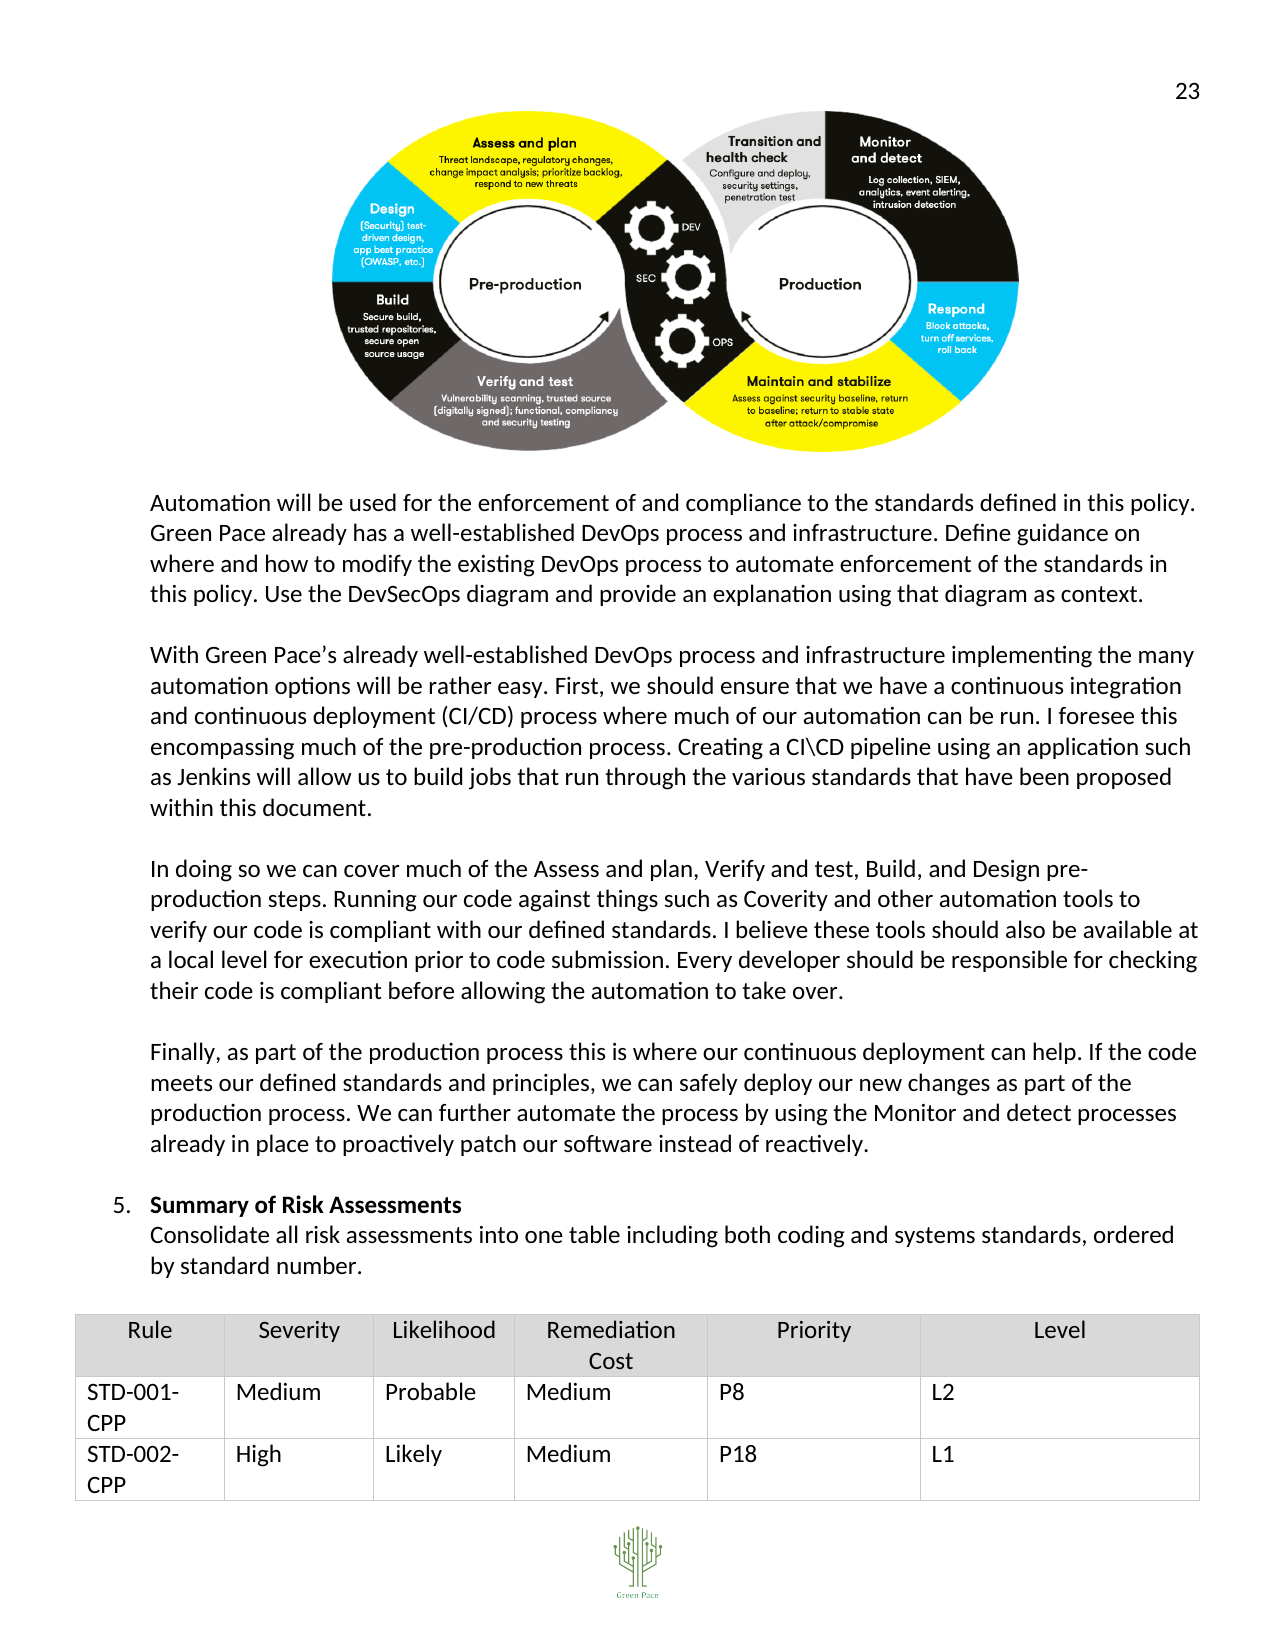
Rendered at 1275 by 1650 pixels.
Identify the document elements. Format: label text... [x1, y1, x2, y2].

table_header Remediation Cost [515, 1315, 707, 1376]
subtitle Summary of Risk Assessments [112, 1189, 1200, 1219]
text In doing so we can cover much of the Assess and plan, Verify and test, Build, and Design pre-production steps. Running our code against things such as Coverity and other automation tools to verify our code is compliant with our defined standards. I believe these tools should also be available at a local level for execution prior to code submission. Every developer should be responsible for checking their code is compliant before allowing the automation to take over. [150, 853, 1200, 1006]
table_header Severity [225, 1315, 373, 1376]
table_cell Medium [515, 1439, 707, 1500]
table_header Rule [76, 1315, 224, 1376]
table_cell L1 [921, 1439, 1199, 1500]
table_header Priority [708, 1315, 920, 1376]
table_cell L2 [921, 1377, 1199, 1438]
text Consolidate all risk assessments into one table including both coding and systems standards, ordered by standard number. [150, 1219, 1200, 1280]
table_cell STD-002-CPP [76, 1439, 224, 1500]
table_header Level [921, 1315, 1199, 1376]
picture [605, 1521, 670, 1606]
table_cell P18 [708, 1439, 920, 1500]
table_cell High [225, 1439, 373, 1500]
table_cell Medium [225, 1377, 373, 1438]
table_cell Medium [515, 1377, 707, 1438]
text With Green Pace’s already well-established DevOps process and infrastructure implementing the many automation options will be rather easy. First, we should ensure that we have a continuous integration and continuous deployment (CI/CD) process where much of our automation can be run. I foresee this encompassing much of the pre-production process. Creating a CI\CD pipeline using an application such as Jenkins will allow us to build jobs that run through the various standards that have been proposed within this document. [150, 639, 1200, 823]
table_cell STD-001-CPP [76, 1377, 224, 1438]
table_cell Likely [374, 1439, 514, 1500]
text Automation will be used for the enforcement of and compliance to the standards defined in this policy. Green Pace already has a well-established DevOps process and infrastructure. Define guidance on where and how to modify the existing DevOps process to automate enforcement of the standards in this policy. Use the DevSecOps diagram and provide an explanation using that diagram as context. [150, 487, 1200, 609]
text Finally, as part of the production process this is where our continuous deployment can help. If the code meets our defined standards and principles, we can safely deploy our new changes as part of the production process. We can further automate the process by using the Monitor and detect processes already in place to proactively patch our software instead of reactively. [150, 1036, 1200, 1158]
picture [327, 105, 1023, 457]
table_header Likelihood [374, 1315, 514, 1376]
table_cell Probable [374, 1377, 514, 1438]
table_cell P8 [708, 1377, 920, 1438]
